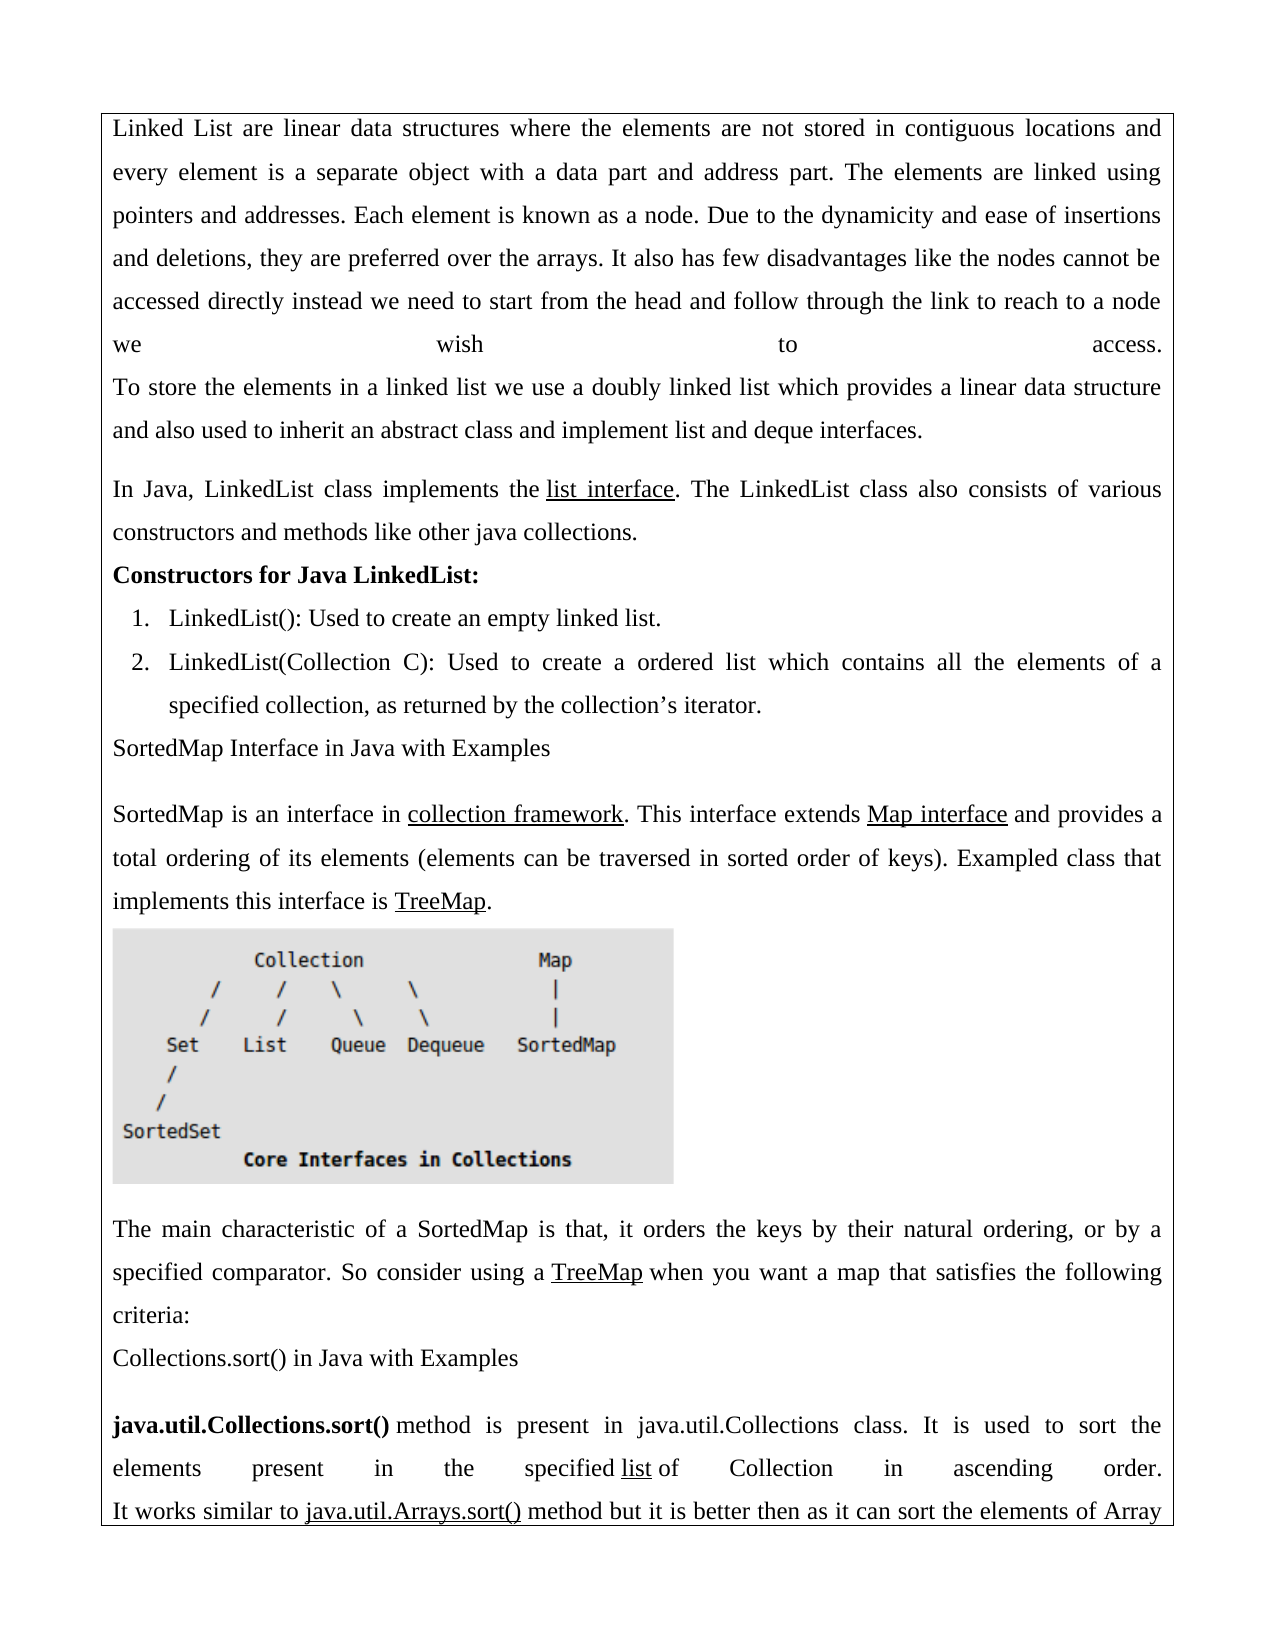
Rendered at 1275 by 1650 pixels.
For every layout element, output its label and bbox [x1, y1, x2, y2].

table_cell [102, 114, 1173, 1525]
picture [112, 928, 674, 1184]
